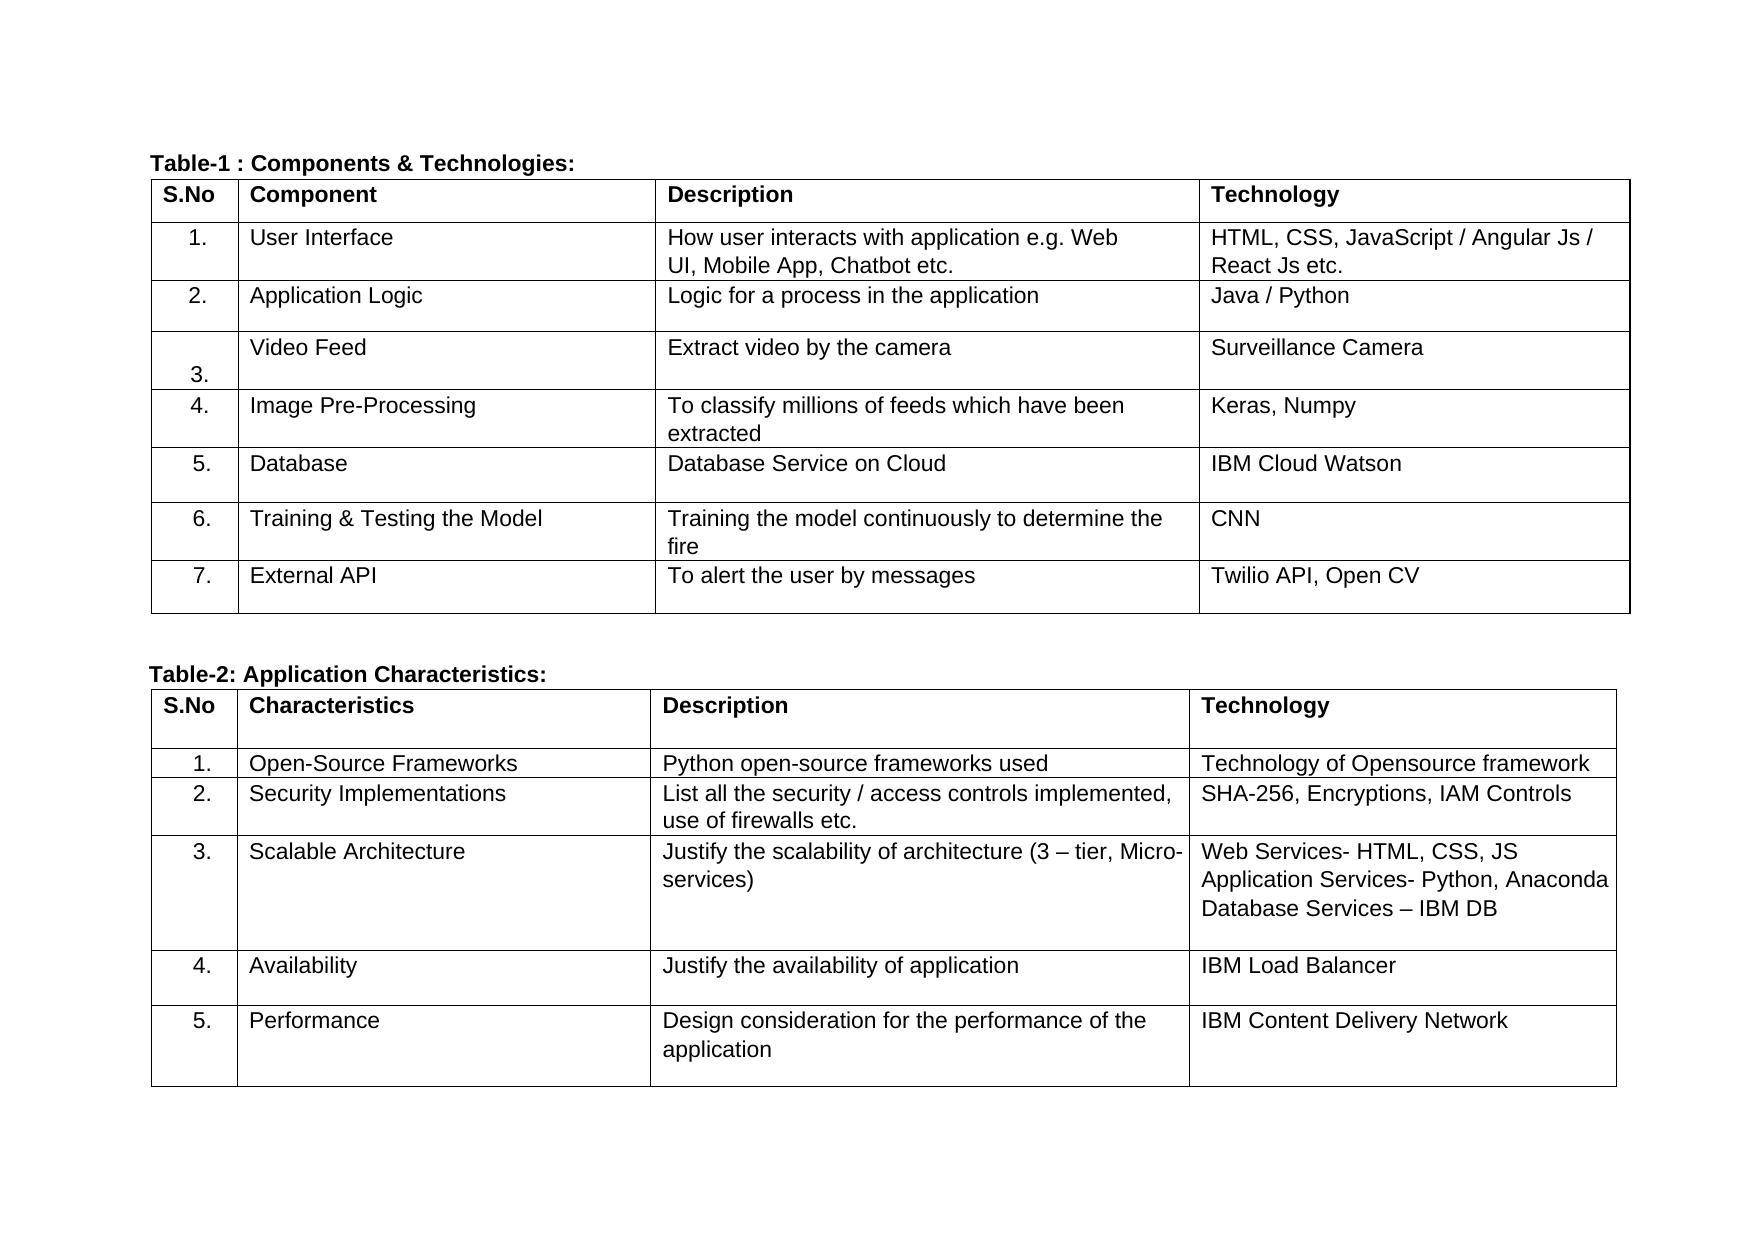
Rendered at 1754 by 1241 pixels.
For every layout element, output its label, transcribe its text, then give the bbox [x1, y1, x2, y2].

table_cell IBM Load Balancer [1190, 951, 1616, 1005]
table_header Characteristics [238, 690, 650, 748]
table_header Technology [1200, 180, 1629, 222]
table_cell HTML, CSS, JavaScript / Angular Js / React Js etc. [1200, 223, 1629, 280]
table_cell Database Service on Cloud [656, 448, 1199, 502]
table_cell 2. [152, 778, 237, 835]
table_cell IBM Cloud Watson [1200, 448, 1629, 502]
table_cell Python open-source frameworks used [651, 749, 1189, 777]
text Table-2: Application Characteristics: [148, 661, 1641, 687]
table_cell To classify millions of feeds which have been extracted [656, 390, 1199, 447]
table_cell Image Pre-Processing [239, 390, 655, 447]
table_cell Extract video by the camera [656, 332, 1199, 389]
table_cell Video Feed [239, 332, 655, 389]
table_cell Keras, Numpy [1200, 390, 1629, 447]
table_cell List all the security / access controls implemented, use of firewalls etc. [651, 778, 1189, 835]
table_cell Technology of Opensource framework [1190, 749, 1616, 777]
table_cell 7. [152, 561, 238, 613]
table_cell Training the model continuously to determine the fire [656, 503, 1199, 560]
table_cell 5. [152, 448, 238, 502]
table_cell Justify the scalability of architecture (3 – tier, Micro- services) [651, 836, 1189, 950]
table_cell Justify the availability of application [651, 951, 1189, 1005]
table_cell 6. [152, 503, 238, 560]
table_cell Web Services- HTML, CSS, JS Application Services- Python, Anaconda Database Services – IBM DB [1190, 836, 1616, 950]
table_cell Availability [238, 951, 650, 1005]
table_cell Application Logic [239, 281, 655, 331]
table_cell Database [239, 448, 655, 502]
table_cell Scalable Architecture [238, 836, 650, 950]
table_cell Design consideration for the performance of the application [651, 1006, 1189, 1086]
table_cell User Interface [239, 223, 655, 280]
table_cell 4. [152, 951, 237, 1005]
table_cell 1. [152, 749, 237, 777]
table_cell Surveillance Camera [1200, 332, 1629, 389]
table_cell Open-Source Frameworks [238, 749, 650, 777]
table_cell CNN [1200, 503, 1629, 560]
table_cell SHA-256, Encryptions, IAM Controls [1190, 778, 1616, 835]
table_cell To alert the user by messages [656, 561, 1199, 613]
table_header Technology [1190, 690, 1616, 748]
table_cell 2. [152, 281, 238, 331]
table_header S.No [152, 690, 237, 748]
table_cell Performance [238, 1006, 650, 1086]
table_cell 3. [152, 332, 238, 389]
table_header Description [656, 180, 1199, 222]
table_cell Security Implementations [238, 778, 650, 835]
table_cell Training & Testing the Model [239, 503, 655, 560]
table_cell External API [239, 561, 655, 613]
table_cell How user interacts with application e.g. Web UI, Mobile App, Chatbot etc. [656, 223, 1199, 280]
table_header S.No [152, 180, 238, 222]
table_cell 3. [152, 836, 237, 950]
table_header Component [239, 180, 655, 222]
table_header Description [651, 690, 1189, 748]
text Table-1 : Components & Technologies: [150, 150, 1641, 176]
table_cell 5. [152, 1006, 237, 1086]
table_cell Java / Python [1200, 281, 1629, 331]
table_cell 1. [152, 223, 238, 280]
table_cell Twilio API, Open CV [1200, 561, 1629, 613]
table_cell IBM Content Delivery Network [1190, 1006, 1616, 1086]
table_cell 4. [152, 390, 238, 447]
table_cell Logic for a process in the application [656, 281, 1199, 331]
